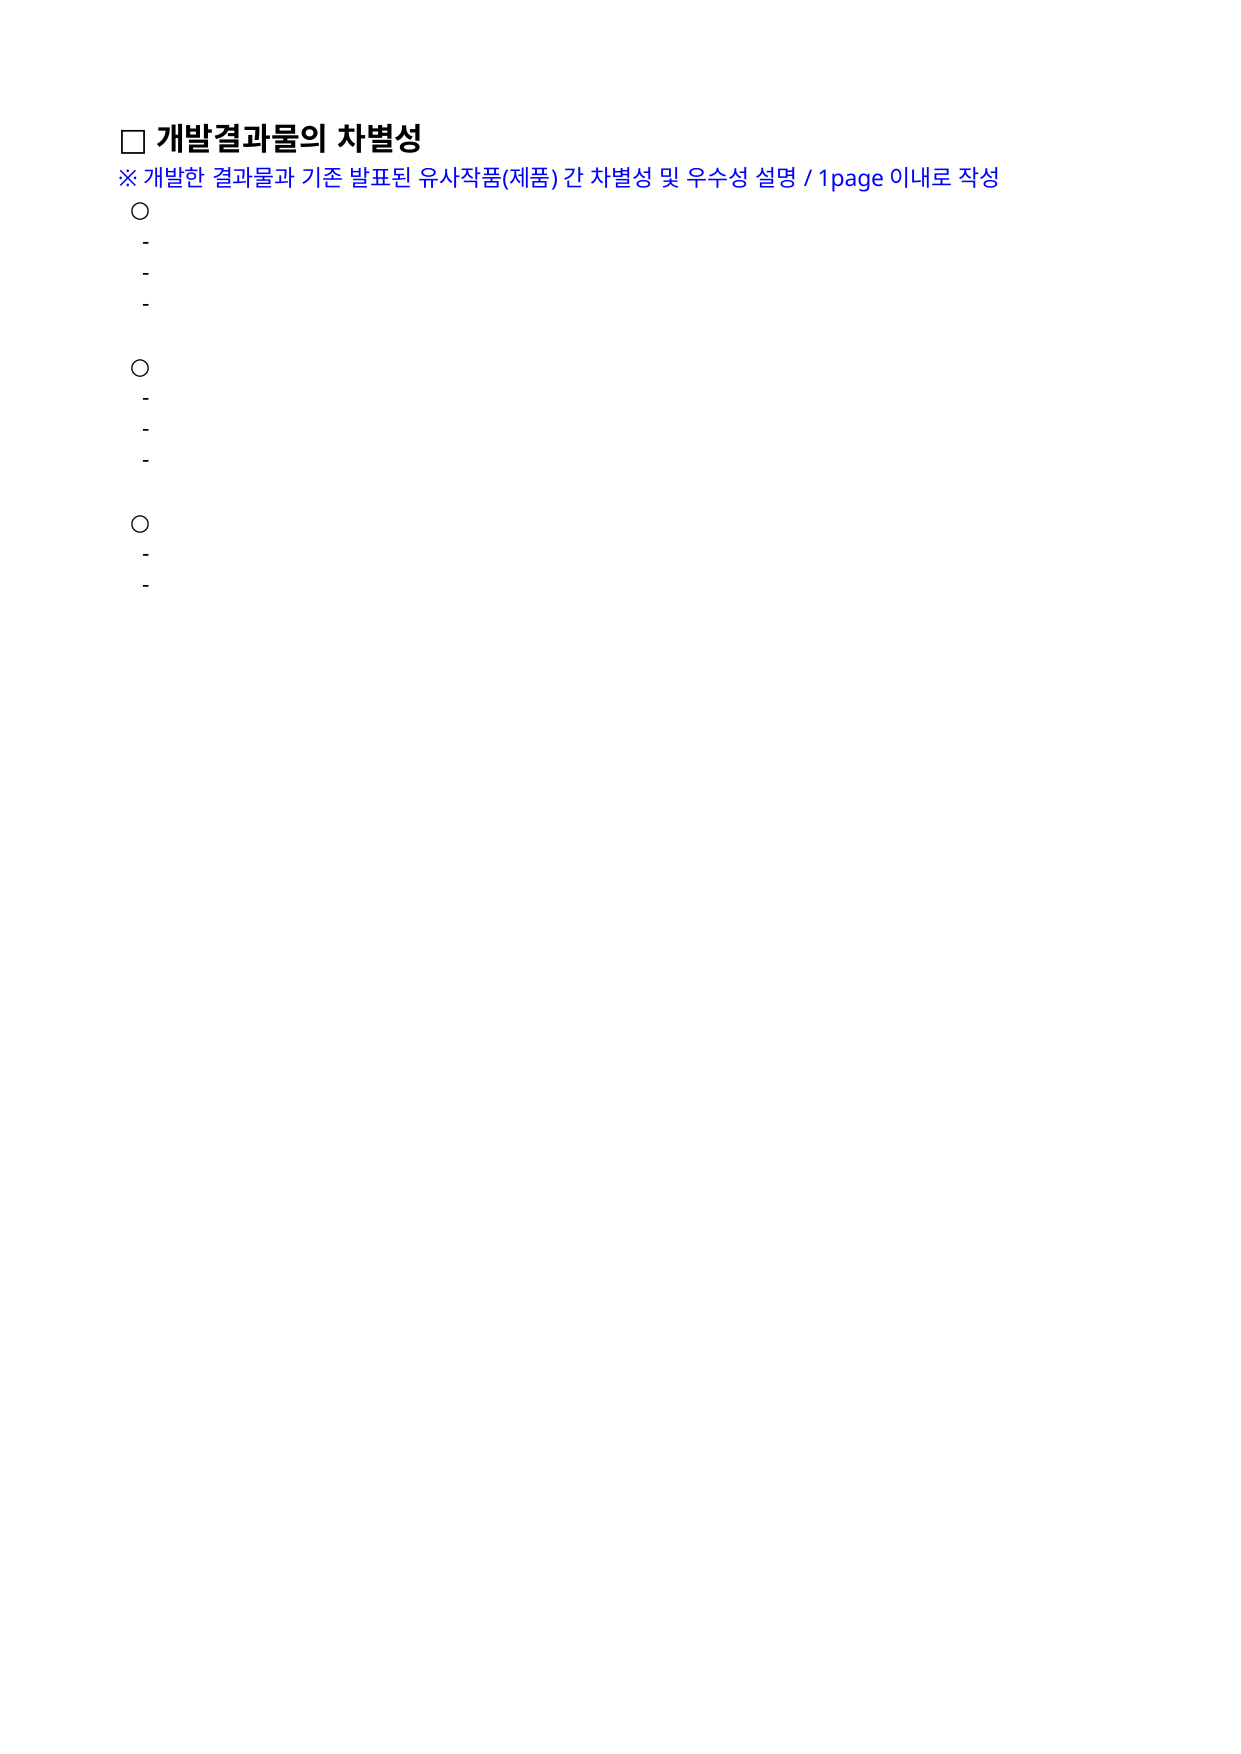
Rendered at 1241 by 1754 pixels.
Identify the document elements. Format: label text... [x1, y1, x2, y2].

text - [118, 287, 1122, 318]
text ○ [118, 349, 1122, 381]
text - [118, 412, 1122, 443]
text - [118, 381, 1122, 412]
text ○ [118, 506, 1122, 537]
text - [118, 568, 1122, 599]
text - [118, 443, 1122, 474]
text □ 개발결과물의 차별성 [118, 114, 1122, 160]
text ※ 개발한 결과물과 기존 발표된 유사작품(제품) 간 차별성 및 우수성 설명 / 1page 이내로 작성 [118, 160, 1122, 193]
text ○ [118, 193, 1122, 224]
text - [118, 256, 1122, 287]
text - [118, 224, 1122, 256]
text - [118, 537, 1122, 568]
